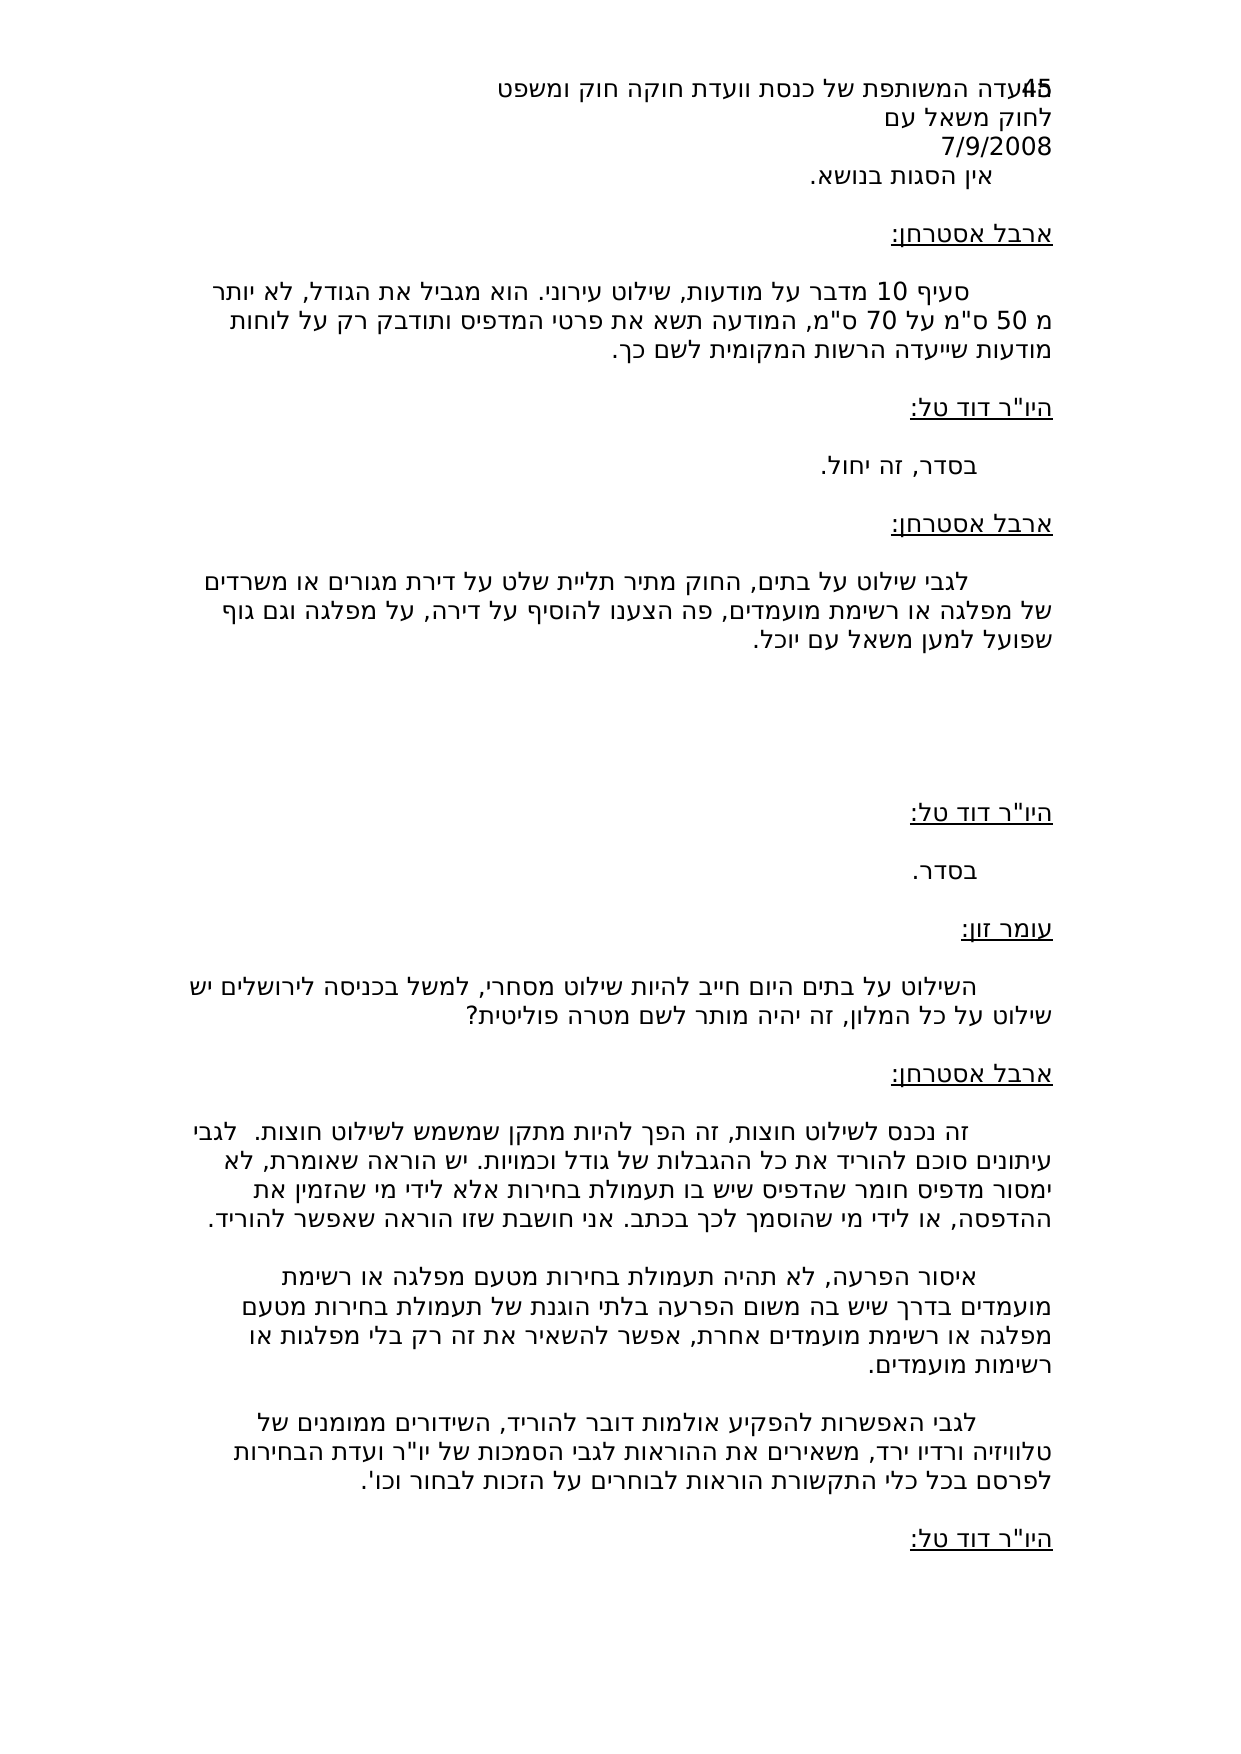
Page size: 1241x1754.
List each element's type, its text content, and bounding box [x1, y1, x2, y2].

text לגבי האפשרות להפקיע אולמות דובר להוריד, השידורים ממומנים של טלוויזיה ורדיו ירד, משאירים את ההוראות לגבי הסמכות של יו"ר ועדת הבחירות לפרסם בכל כלי התקשורת הוראות לבוחרים על הזכות לבחור וכו'. [187, 1408, 1053, 1495]
text ארבל אסטרחן: [187, 1059, 1053, 1088]
text היו"ר דוד טל: [187, 393, 1053, 422]
text לגבי שילוט על בתים, החוק מתיר תליית שלט על דירת מגורים או משרדים של מפלגה או רשימת מועמדים, פה הצענו להוסיף על דירה, על מפלגה וגם גוף שפועל למען משאל עם יוכל. [187, 567, 1053, 654]
text זה נכנס לשילוט חוצות, זה הפך להיות מתקן שמשמש לשילוט חוצות. לגבי עיתונים סוכם להוריד את כל ההגבלות של גודל וכמויות. יש הוראה שאומרת, לא ימסור מדפיס חומר שהדפיס שיש בו תעמולת בחירות אלא לידי מי שהזמין את ההדפסה, או לידי מי שהוסמך לכך בכתב. אני חושבת שזו הוראה שאפשר להוריד. [187, 1117, 1053, 1234]
text בסדר. [187, 856, 1053, 885]
text איסור הפרעה, לא תהיה תעמולת בחירות מטעם מפלגה או רשימת מועמדים בדרך שיש בה משום הפרעה בלתי הוגנת של תעמולת בחירות מטעם מפלגה או רשימת מועמדים אחרת, אפשר להשאיר את זה רק בלי מפלגות או רשימות מועמדים. [187, 1262, 1053, 1379]
text בסדר, זה יחול. [187, 451, 1053, 480]
text היו"ר דוד טל: [187, 1524, 1053, 1553]
text עומר זון: [187, 914, 1053, 943]
text סעיף 10 מדבר על מודעות, שילוט עירוני. הוא מגביל את הגודל, לא יותר מ 50 ס"מ על 70 ס"מ, המודעה תשא את פרטי המדפיס ותודבק רק על לוחות מודעות שייעדה הרשות המקומית לשם כך. [187, 277, 1053, 364]
text היו"ר דוד טל: [187, 798, 1053, 827]
text ארבל אסטרחן: [187, 509, 1053, 538]
text השילוט על בתים היום חייב להיות שילוט מסחרי, למשל בכניסה לירושלים יש שילוט על כל המלון, זה יהיה מותר לשם מטרה פוליטית? [187, 972, 1053, 1030]
text ארבל אסטרחן: [187, 219, 1053, 248]
text אין הסגות בנושא. [187, 161, 1053, 190]
